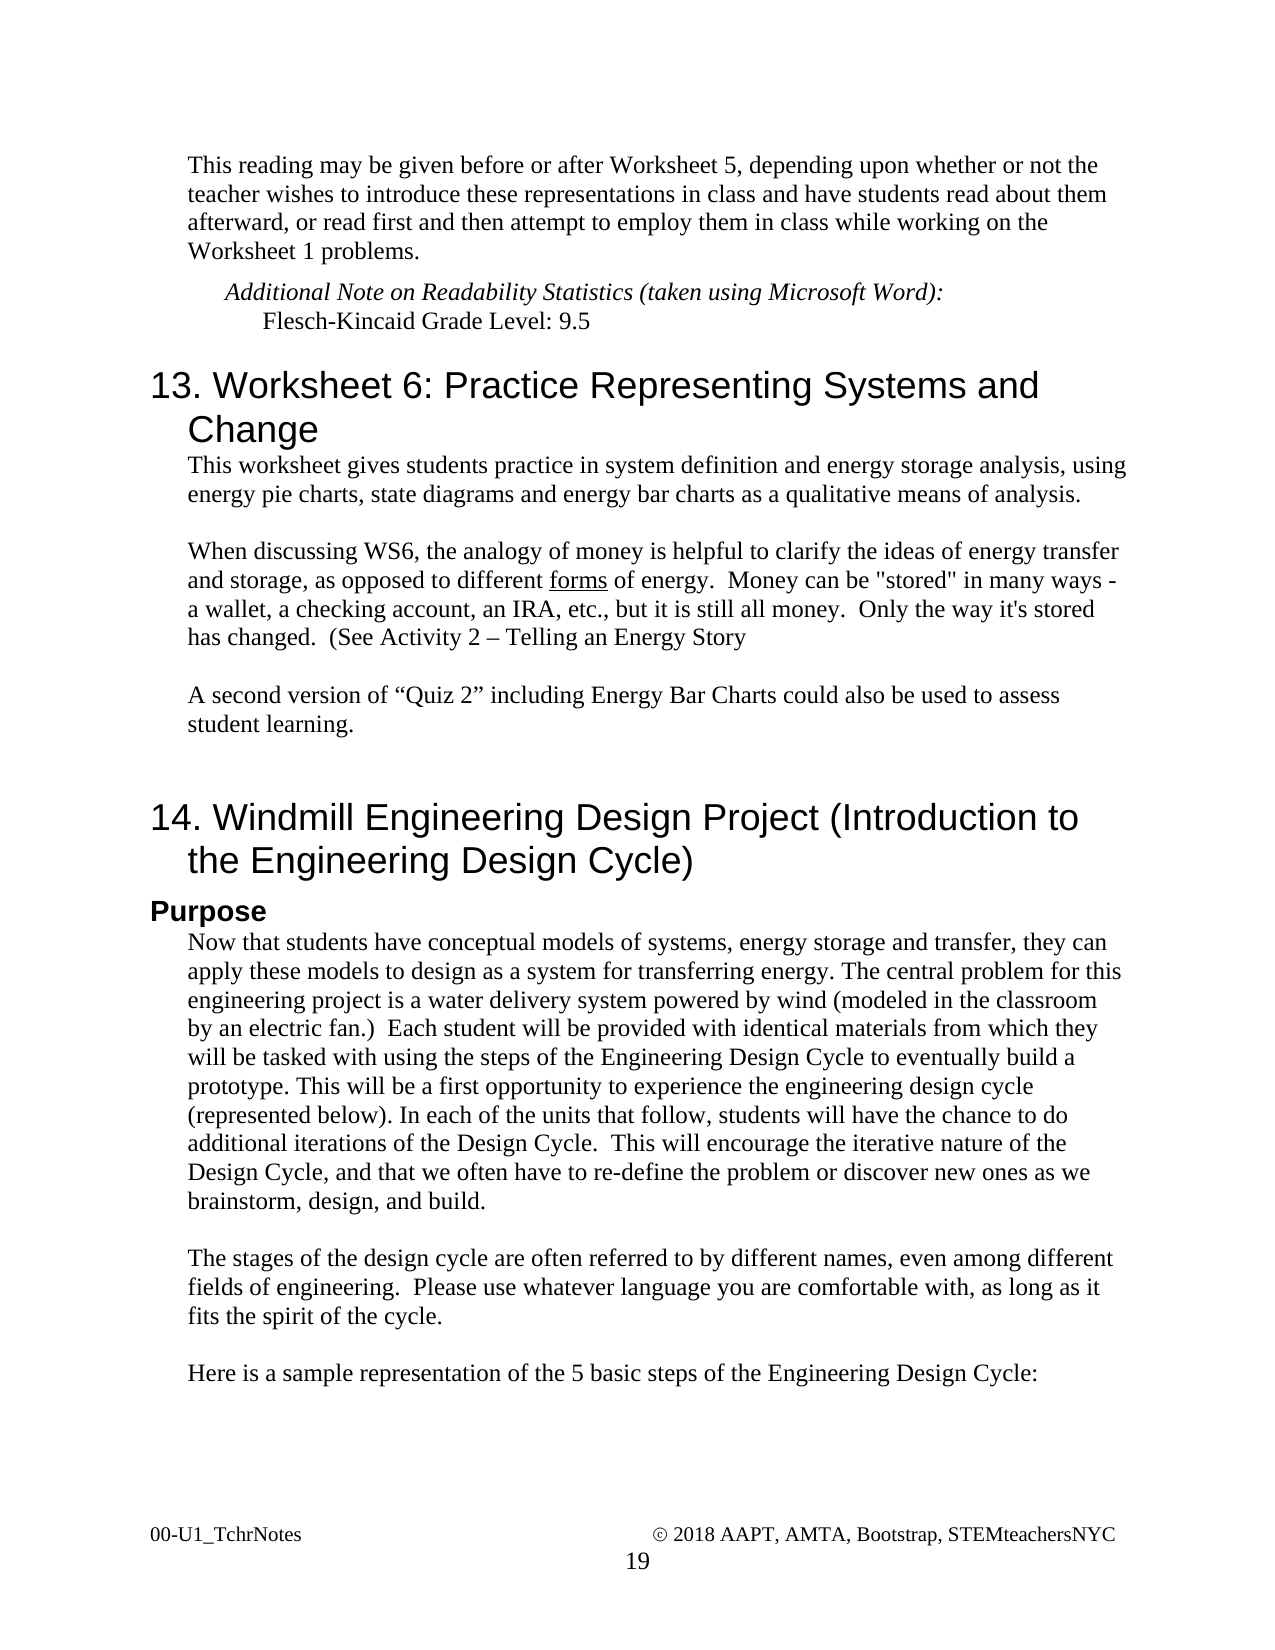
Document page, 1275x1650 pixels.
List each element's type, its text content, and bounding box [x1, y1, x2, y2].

subtitle This reading may be given before or after Worksheet 5, depending upon whether or not the teacher wishes to introduce these representations in class and have students read about them afterward, or read first and then attempt to employ them in class while working on the Worksheet 1 problems. [187, 150, 1125, 265]
text A second version of “Quiz 2” including Energy Bar Charts could also be used to assess student learning. [187, 680, 1125, 737]
text Additional Note on Readability Statistics (taken using Microsoft Word): [187, 277, 1125, 306]
subtitle 14. Windmill Engineering Design Project (Introduction to the Engineering Design Cycle) [150, 795, 1125, 881]
text The stages of the design cycle are often referred to by different names, even among different fields of engineering. Please use whatever language you are comfortable with, as long as it fits the spirit of the cycle. [187, 1243, 1125, 1330]
text Here is a sample representation of the 5 basic steps of the Engineering Design Cycle: [187, 1358, 1125, 1387]
text Now that students have conceptual models of systems, energy storage and transfer, they can apply these models to design as a system for transferring energy. The central problem for this engineering project is a water delivery system powered by wind (modeled in the classroom by an electric fan.) Each student will be provided with identical materials from which they will be tasked with using the steps of the Engineering Design Cycle to eventually build a prototype. This will be a first opportunity to experience the engineering design cycle (represented below). In each of the units that follow, students will have the chance to do additional iterations of the Design Cycle. This will encourage the iterative nature of the Design Cycle, and that we often have to re-define the problem or discover new ones as we brainstorm, design, and build. [187, 927, 1125, 1215]
subtitle Purpose [150, 894, 1125, 927]
subtitle 13. Worksheet 6: Practice Representing Systems and Change [150, 364, 1125, 450]
text This worksheet gives students practice in system definition and energy storage analysis, using energy pie charts, state diagrams and energy bar charts as a qualitative means of analysis. [150, 450, 1125, 507]
text Flesch-Kincaid Grade Level: 9.5 [187, 306, 1125, 335]
text When discussing WS6, the analogy of money is helpful to clarify the ideas of energy transfer and storage, as opposed to different forms of energy. Money can be "stored" in many ways - a wallet, a checking account, an IRA, etc., but it is still all money. Only the way it's stored has changed. (See Activity 2 – Telling an Energy Story [187, 536, 1125, 651]
